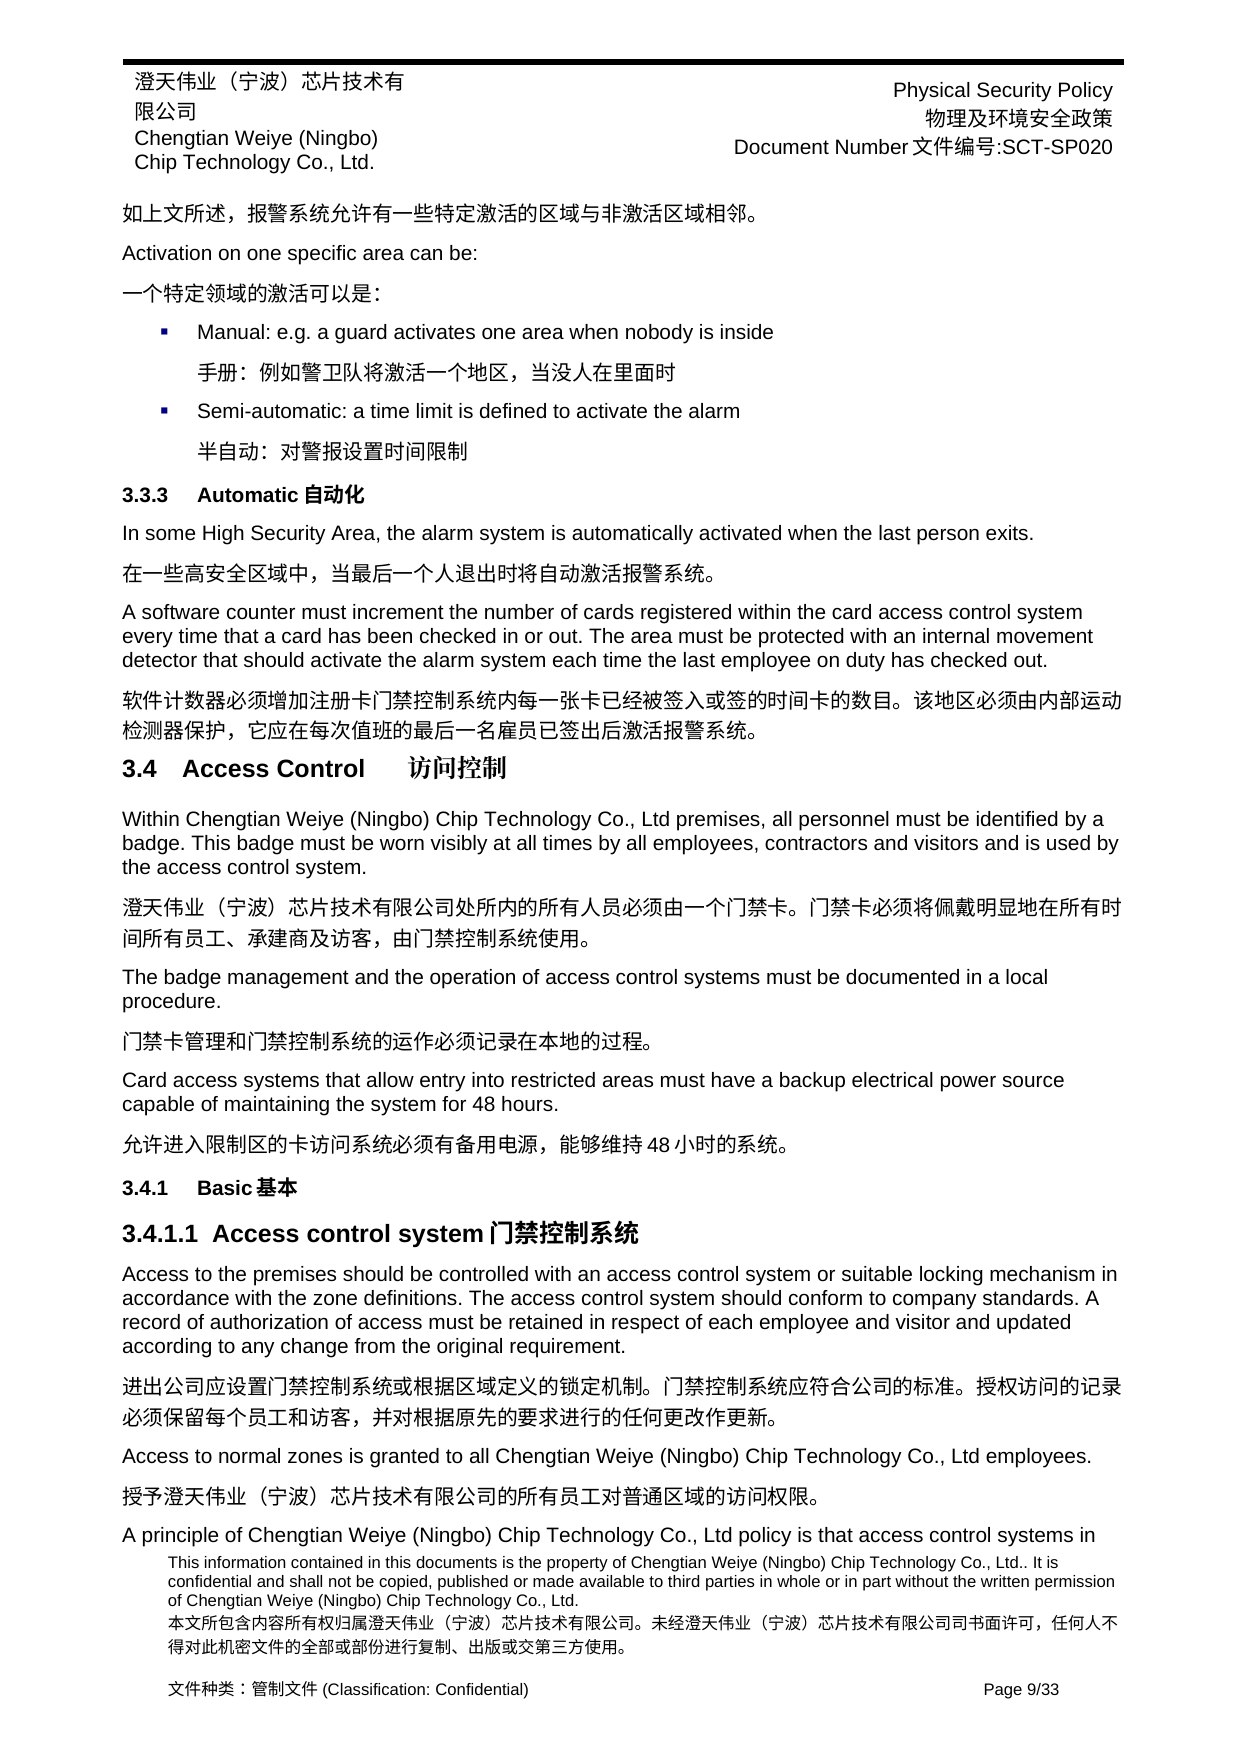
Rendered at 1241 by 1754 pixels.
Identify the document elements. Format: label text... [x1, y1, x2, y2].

subtitle 3.4 Access Control 访问控制 [122, 757, 1125, 782]
list Semi-automatic: a time limit is defined to activate the alarm [159, 399, 1125, 423]
text Access to normal zones is granted to all Chengtian Weiye (Ningbo) Chip Technology Co., Ltd employees. [122, 1443, 1125, 1467]
text Card access systems that allow entry into restricted areas must have a backup electrical power source capable of maintaining the system for 48 hours. [122, 1068, 1125, 1116]
list Manual: e.g. a guard activates one area when nobody is inside [159, 319, 1125, 343]
text 进出公司应设置门禁控制系统或根据区域定义的锁定机制。门禁控制系统应符合公司的标准。授权访问的记录必须保留每个员工和访客，并对根据原先的要求进行的任何更改作更新。 [122, 1371, 1125, 1431]
text A software counter must increment the number of cards registered within the card access control system every time that a card has been checked in or out. The area must be protected with an internal movement detector that should activate the alarm system each time the last employee on duty has checked out. [122, 600, 1125, 672]
text 授予澄天伟业（宁波）芯片技术有限公司的所有员工对普通区域的访问权限。 [122, 1480, 1125, 1510]
text Within Chengtian Weiye (Ningbo) Chip Technology Co., Ltd premises, all personnel must be identified by a badge. This badge must be worn visibly at all times by all employees, contractors and visitors and is used by the access control system. [122, 807, 1125, 879]
text 手册：例如警卫队将激活一个地区，当没人在里面时 [197, 356, 1125, 386]
text 在一些高安全区域中，当最后一个人退出时将自动激活报警系统。 [122, 557, 1125, 587]
subtitle 3.4.1.1 Access control system门禁控制系统 [122, 1213, 1125, 1250]
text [122, 1523, 1125, 1547]
text 澄天伟业（宁波）芯片技术有限公司处所内的所有人员必须由一个门禁卡。门禁卡必须将佩戴明显地在所有时间所有员工、承建商及访客，由门禁控制系统使用。 [122, 892, 1125, 952]
text Activation on one specific area can be: [122, 240, 1125, 264]
subtitle 3.3.3 Automatic自动化 [122, 478, 1125, 508]
text 半自动：对警报设置时间限制 [197, 435, 1125, 466]
text Access to the premises should be controlled with an access control system or suitable locking mechanism in accordance with the zone definitions. The access control system should conform to company standards. A record of authorization of access must be retained in respect of each employee and visitor and updated according to any change from the original requirement. [122, 1262, 1125, 1358]
text The badge management and the operation of access control systems must be documented in a local procedure. [122, 964, 1125, 1012]
subtitle 3.4.1 Basic基本 [122, 1171, 1125, 1201]
text 允许进入限制区的卡访问系统必须有备用电源，能够维持48小时的系统。 [122, 1128, 1125, 1158]
text In some High Security Area, the alarm system is automatically activated when the last person exits. [122, 521, 1125, 545]
text 一个特定领域的激活可以是： [122, 277, 1125, 307]
text 软件计数器必须增加注册卡门禁控制系统内每一张卡已经被签入或签的时间卡的数目。该地区必须由内部运动检测器保护，它应在每次值班的最后一名雇员已签出后激活报警系统。 [122, 684, 1125, 745]
text 如上文所述，报警系统允许有一些特定激活的区域与非激活区域相邻。 [122, 198, 1125, 228]
text 门禁卡管理和门禁控制系统的运作必须记录在本地的过程。 [122, 1025, 1125, 1055]
